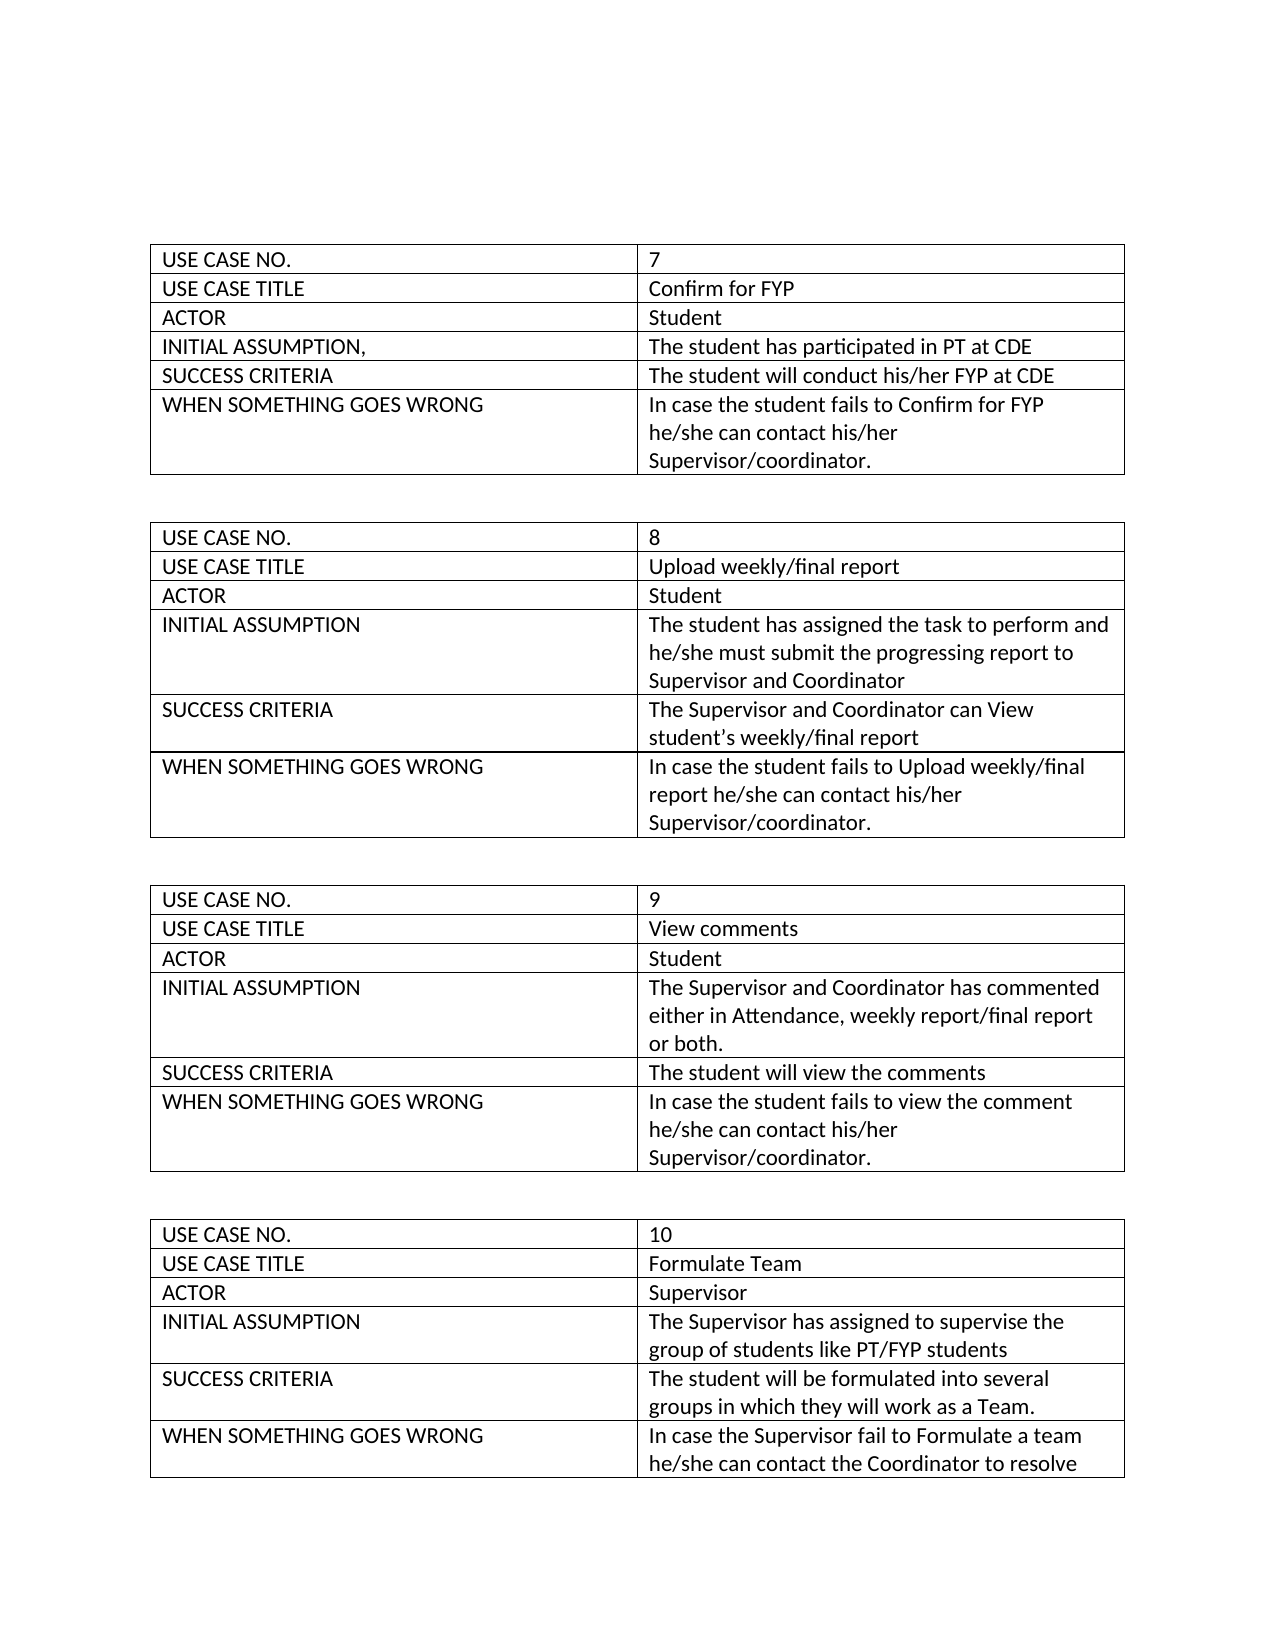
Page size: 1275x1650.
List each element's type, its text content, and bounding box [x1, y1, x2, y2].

table_cell The student will conduct his/her FYP at CDE [638, 361, 1124, 389]
table_cell INITIAL ASSUMPTION [151, 973, 637, 1057]
table_cell INITIAL ASSUMPTION, [151, 332, 637, 360]
table_cell In case the student fails to Confirm for FYP he/she can contact his/her Supervisor/coordinator. [638, 390, 1124, 474]
table_cell Upload weekly/final report [638, 552, 1124, 580]
table_cell INITIAL ASSUMPTION [151, 1307, 637, 1363]
table_cell USE CASE TITLE [151, 274, 637, 302]
table_cell Student [638, 303, 1124, 331]
table_header USE CASE NO. [151, 523, 637, 551]
table_cell INITIAL ASSUMPTION [151, 610, 637, 694]
table_cell USE CASE TITLE [151, 552, 637, 580]
table_cell Formulate Team [638, 1249, 1124, 1277]
table_cell In case the student fails to Upload weekly/final report he/she can contact his/her Supervisor/coordinator. [638, 753, 1124, 837]
table_cell View comments [638, 915, 1124, 943]
table_cell SUCCESS CRITERIA [151, 695, 637, 751]
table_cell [151, 1421, 637, 1477]
table_cell In case the student fails to view the comment he/she can contact his/her Supervisor/coordinator. [638, 1087, 1124, 1171]
table_cell The Supervisor has assigned to supervise the group of students like PT/FYP students [638, 1307, 1124, 1363]
table_cell SUCCESS CRITERIA [151, 1364, 637, 1420]
table_header 9 [638, 886, 1124, 913]
table_cell The student will view the comments [638, 1058, 1124, 1086]
table_cell SUCCESS CRITERIA [151, 1058, 637, 1086]
table_header USE CASE NO. [151, 245, 637, 273]
table_cell Confirm for FYP [638, 274, 1124, 302]
table_cell The Supervisor and Coordinator has commented either in Attendance, weekly report/final report or both. [638, 973, 1124, 1057]
table_cell ACTOR [151, 1278, 637, 1306]
table_cell WHEN SOMETHING GOES WRONG [151, 390, 637, 474]
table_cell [638, 1421, 1124, 1477]
table_cell WHEN SOMETHING GOES WRONG [151, 1087, 637, 1171]
table_cell ACTOR [151, 581, 637, 609]
table_cell ACTOR [151, 944, 637, 972]
table_header 8 [638, 523, 1124, 551]
table_cell The student will be formulated into several groups in which they will work as a Team. [638, 1364, 1124, 1420]
table_cell WHEN SOMETHING GOES WRONG [151, 753, 637, 837]
table_cell Student [638, 944, 1124, 972]
table_cell ACTOR [151, 303, 637, 331]
table_header 7 [638, 245, 1124, 273]
table_cell The student has participated in PT at CDE [638, 332, 1124, 360]
table_cell USE CASE TITLE [151, 915, 637, 943]
table_cell USE CASE TITLE [151, 1249, 637, 1277]
table_cell The student has assigned the task to perform and he/she must submit the progressing report to Supervisor and Coordinator [638, 610, 1124, 694]
table_header 10 [638, 1220, 1124, 1248]
table_cell The Supervisor and Coordinator can View student’s weekly/final report [638, 695, 1124, 751]
table_cell Student [638, 581, 1124, 609]
table_header USE CASE NO. [151, 1220, 637, 1248]
table_header USE CASE NO. [151, 886, 637, 913]
table_cell SUCCESS CRITERIA [151, 361, 637, 389]
table_cell Supervisor [638, 1278, 1124, 1306]
